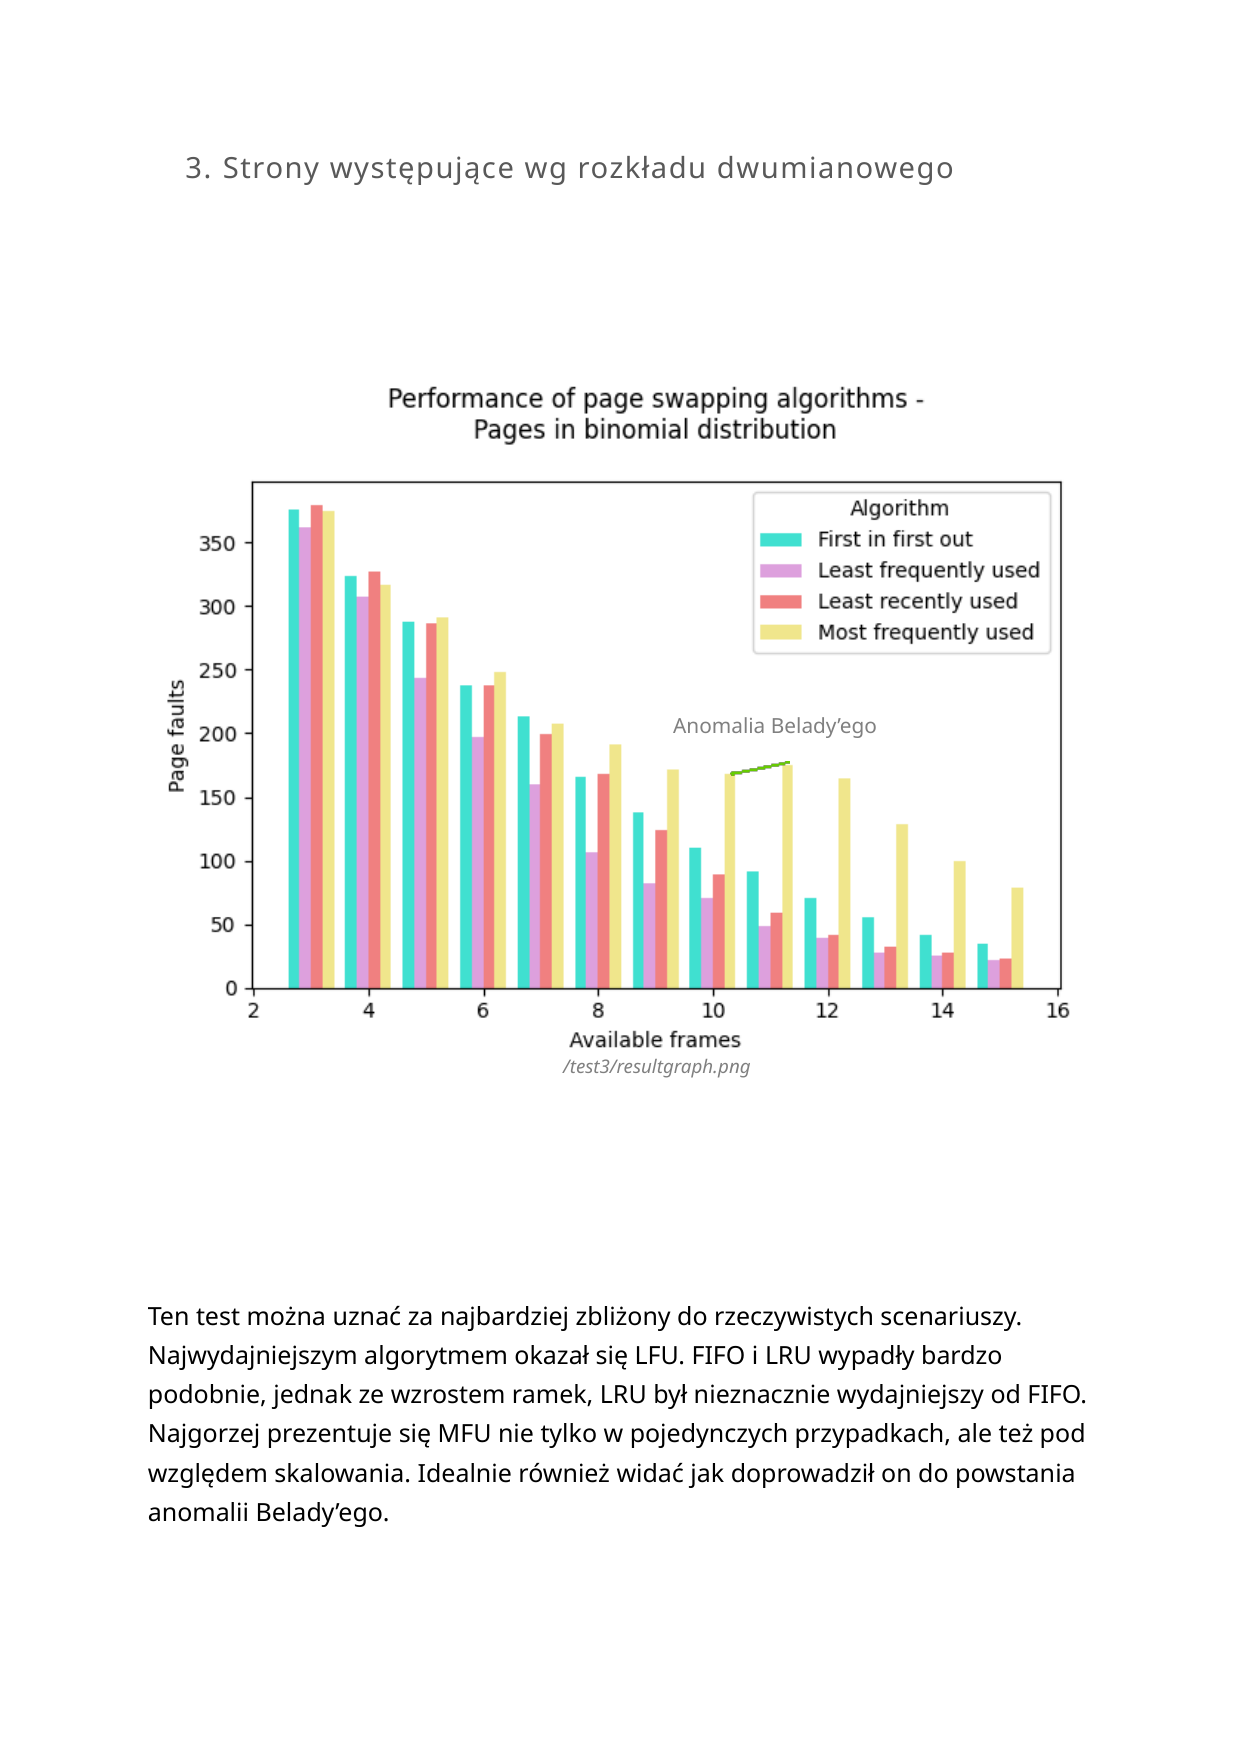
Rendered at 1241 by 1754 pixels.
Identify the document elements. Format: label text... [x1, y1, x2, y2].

subtitle Strony występujące wg rozkładu dwumianowego [185, 148, 1093, 187]
text Ten test można uznać za najbardziej zbliżony do rzeczywistych scenariuszy. Najwydajniejszym algorytmem okazał się LFU. FIFO i LRU wypadły bardzo podobnie, jednak ze wzrostem ramek, LRU był nieznacznie wydajniejszy od FIFO. Najgorzej prezentuje się MFU nie tylko w pojedynczych przypadkach, ale też pod względem skalowania. Idealnie również widać jak doprowadził on do powstania anomalii Belady’ego. [148, 1298, 1093, 1528]
picture [147, 365, 1093, 1074]
